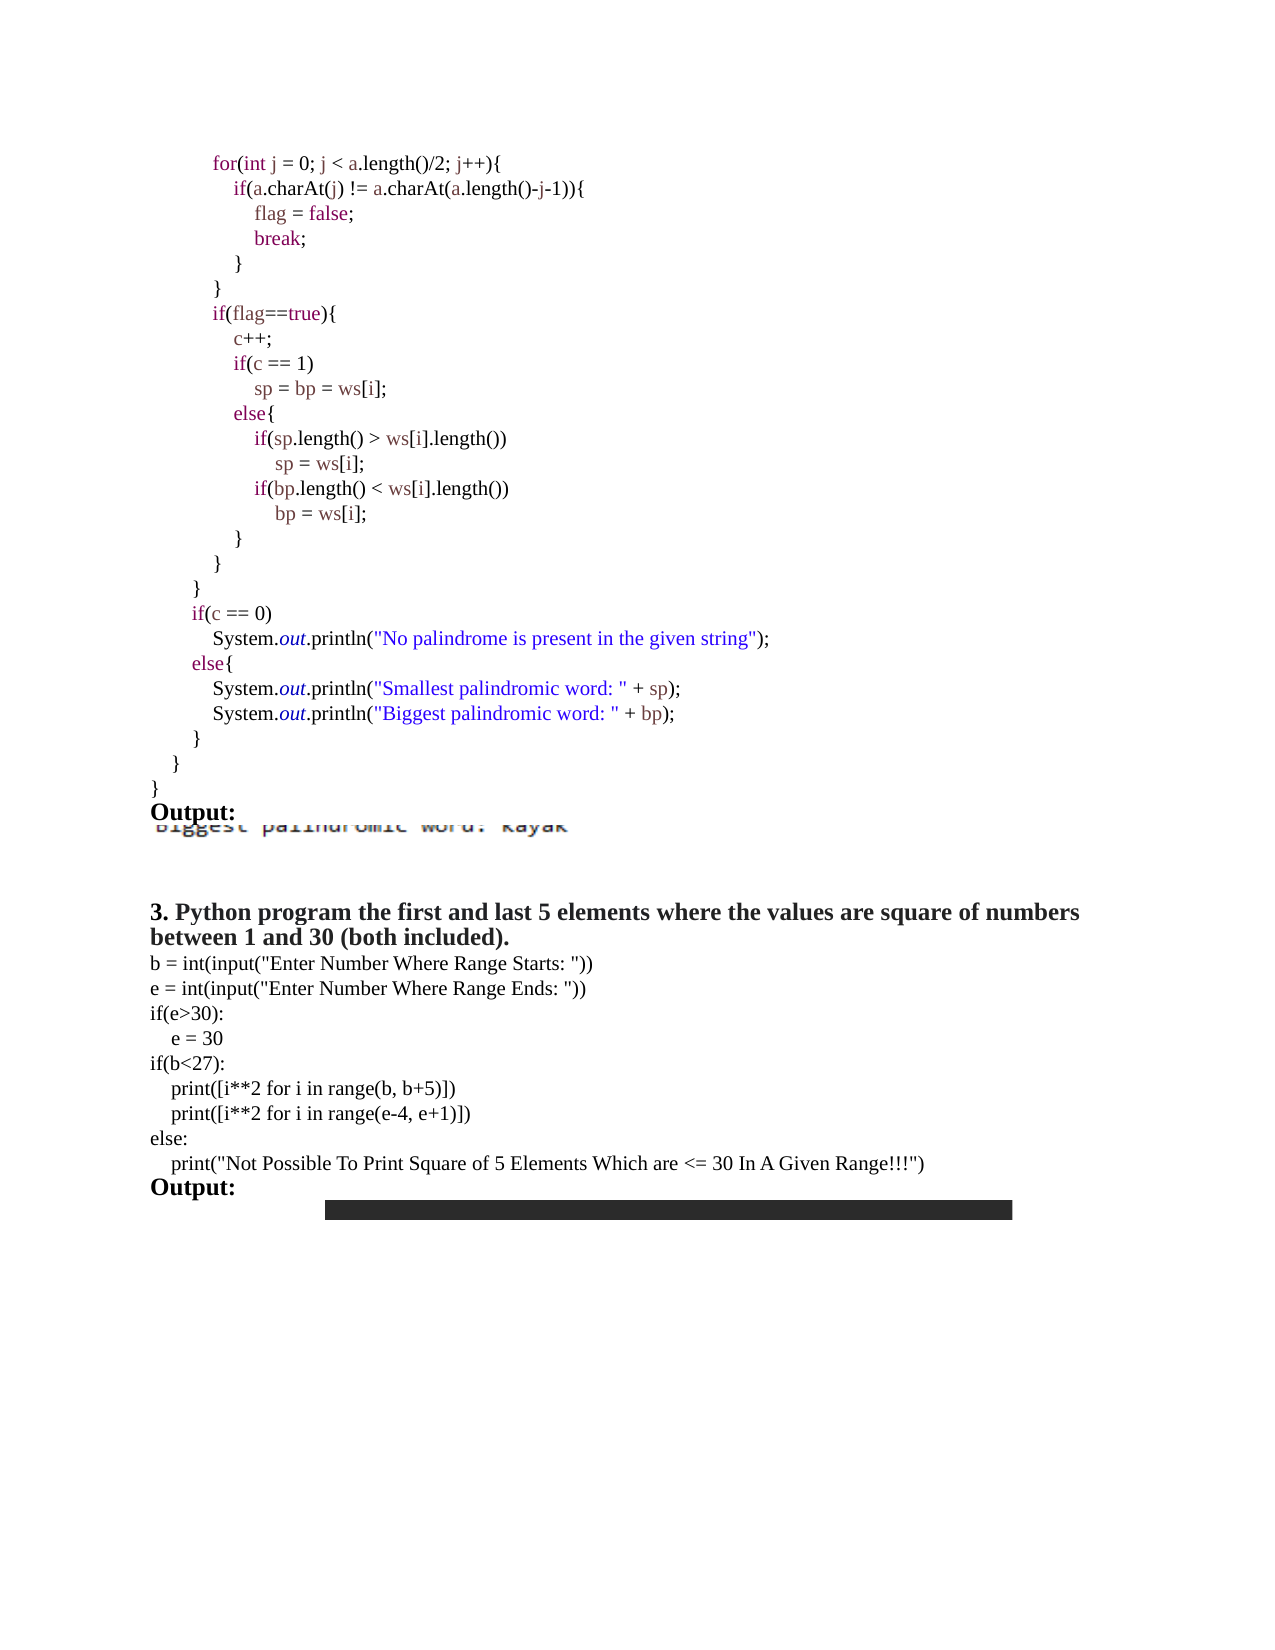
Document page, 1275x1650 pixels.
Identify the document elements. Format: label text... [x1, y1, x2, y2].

text } [150, 525, 1125, 550]
text print([i**2 for i in range(e-4, e+1)]) [150, 1100, 1125, 1125]
text System.out.println("Smallest palindromic word: " + sp); [150, 675, 1125, 700]
text if(c == 0) [150, 600, 1125, 625]
text if(c == 1) [150, 350, 1125, 375]
text print([i**2 for i in range(b, b+5)]) [150, 1075, 1125, 1100]
text } [150, 250, 1125, 275]
text flag = false; [150, 200, 1125, 225]
text else{ [150, 650, 1125, 675]
text 3. Python program the first and last 5 elements where the values are square of numbers between 1 and 30 (both included). [510, 900, 1125, 950]
text if(e>30): [150, 1000, 1125, 1025]
text sp = ws[i]; [150, 450, 1125, 475]
text } [150, 725, 1125, 750]
text if(a.charAt(j) != a.charAt(a.length()-j-1)){ [150, 175, 1125, 200]
text } [150, 275, 1125, 300]
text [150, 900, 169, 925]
text bp = ws[i]; [150, 500, 1125, 525]
text if(flag==true){ [150, 300, 1125, 325]
text e = int(input("Enter Number Where Range Ends: ")) [150, 975, 1125, 1000]
text } [150, 775, 1125, 800]
text for(int j = 0; j < a.length()/2; j++){ [150, 150, 1125, 175]
text break; [150, 225, 1125, 250]
text } [150, 750, 1125, 775]
text System.out.println("Biggest palindromic word: " + bp); [150, 700, 1125, 725]
text } [150, 575, 1125, 600]
text print("Not Possible To Print Square of 5 Elements Which are <= 30 In A Given Range!!!") [150, 1150, 1125, 1175]
text Output: [150, 1175, 1125, 1200]
text if(bp.length() < ws[i].length()) [150, 475, 1125, 500]
text } [150, 550, 1125, 575]
text b = int(input("Enter Number Where Range Starts: ")) [150, 950, 1125, 975]
text System.out.println("No palindrome is present in the given string"); [150, 625, 1125, 650]
text else: [150, 1125, 1125, 1150]
text c++; [150, 325, 1125, 350]
text if(sp.length() > ws[i].length()) [150, 425, 1125, 450]
text if(b<27): [150, 1050, 1125, 1075]
text sp = bp = ws[i]; [150, 375, 1125, 400]
text Output: [150, 800, 1125, 825]
text e = 30 [150, 1025, 1125, 1050]
text else{ [150, 400, 1125, 425]
